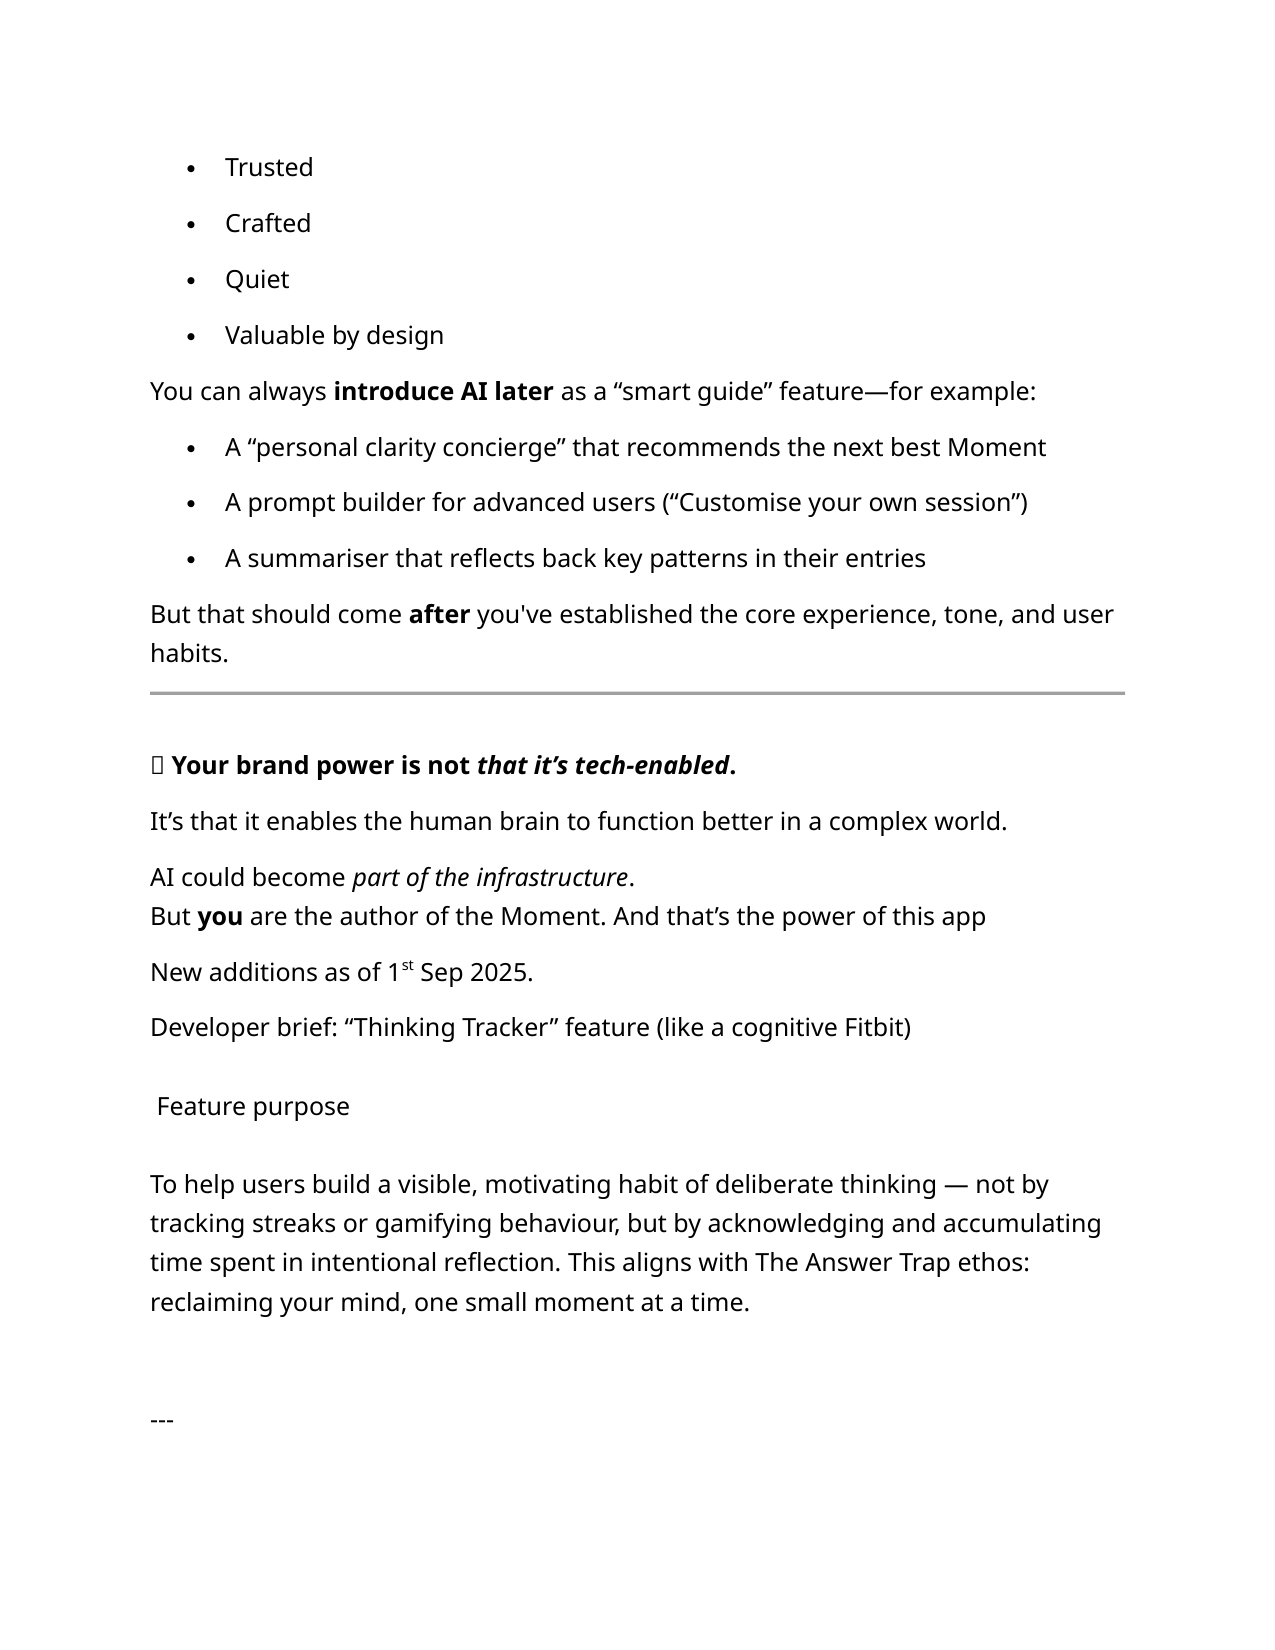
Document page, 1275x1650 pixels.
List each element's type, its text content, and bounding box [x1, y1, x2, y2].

list A summariser that reflects back key patterns in their entries [187, 541, 1125, 575]
list Valuable by design [187, 317, 1125, 352]
text New additions as of 1st Sep 2025. [150, 954, 1125, 988]
list Trusted [187, 150, 1125, 184]
list A “personal clarity concierge” that recommends the next best Moment [187, 429, 1125, 463]
text AI could become part of the infrastructure. But you are the author of the Moment. And that’s the power of this app [150, 859, 1125, 932]
text 🔹 Your brand power is not that it’s tech-enabled. [150, 747, 1125, 782]
text It’s that it enables the human brain to function better in a complex world. [150, 803, 1125, 837]
list Quiet [187, 262, 1125, 296]
text But that should come after you've established the core experience, tone, and user habits. [150, 597, 1125, 670]
list Crafted [187, 206, 1125, 240]
list A prompt builder for advanced users (“Customise your own session”) [187, 485, 1125, 519]
text You can always introduce AI later as a “smart guide” feature—for example: [150, 373, 1125, 407]
